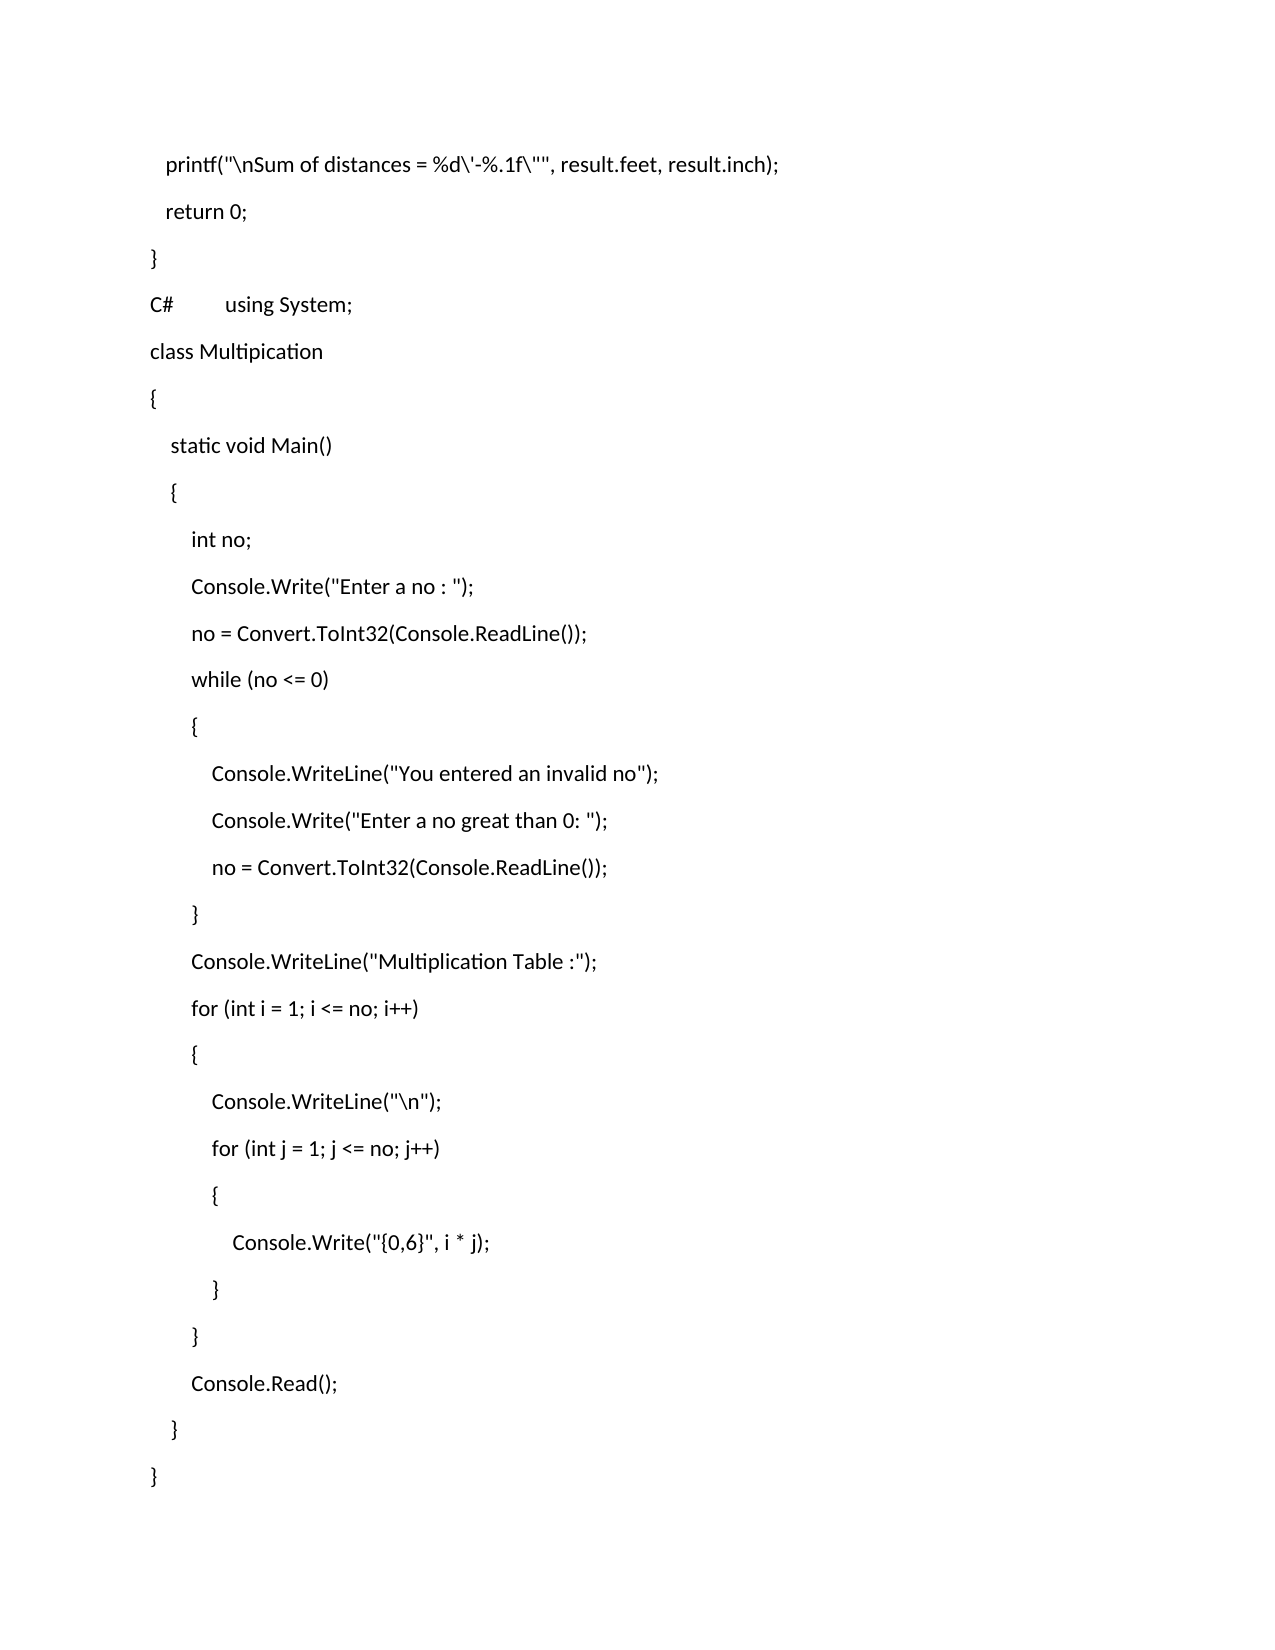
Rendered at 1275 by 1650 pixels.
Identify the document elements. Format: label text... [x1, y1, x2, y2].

text } [150, 244, 1125, 272]
text { [150, 384, 1125, 412]
text Console.Write("Enter a no great than 0: "); [150, 806, 1125, 834]
text } [150, 1462, 1125, 1491]
text { [150, 1181, 1125, 1209]
text } [150, 1416, 1125, 1444]
text Console.WriteLine("You entered an invalid no"); [150, 759, 1125, 787]
text while (no <= 0) [150, 666, 1125, 694]
text Console.WriteLine("\n"); [150, 1087, 1125, 1116]
text no = Convert.ToInt32(Console.ReadLine()); [150, 853, 1125, 881]
text } [150, 1275, 1125, 1303]
text no = Convert.ToInt32(Console.ReadLine()); [150, 619, 1125, 647]
text Console.Write("Enter a no : "); [150, 572, 1125, 600]
text class Multipication [150, 337, 1125, 366]
text for (int i = 1; i <= no; i++) [150, 994, 1125, 1022]
text } [150, 900, 1125, 928]
text { [150, 712, 1125, 741]
text for (int j = 1; j <= no; j++) [150, 1134, 1125, 1162]
text { [150, 1041, 1125, 1069]
text printf("\nSum of distances = %d\'-%.1f\"", result.feet, result.inch); [150, 150, 1125, 178]
text Console.WriteLine("Multiplication Table :"); [150, 947, 1125, 975]
text Console.Read(); [150, 1369, 1125, 1397]
text Console.Write("{0,6}", i * j); [150, 1228, 1125, 1256]
text static void Main() [150, 431, 1125, 459]
text C# using System; [150, 291, 1125, 319]
text return 0; [150, 197, 1125, 225]
text { [150, 478, 1125, 506]
text } [150, 1322, 1125, 1350]
text int no; [150, 525, 1125, 553]
